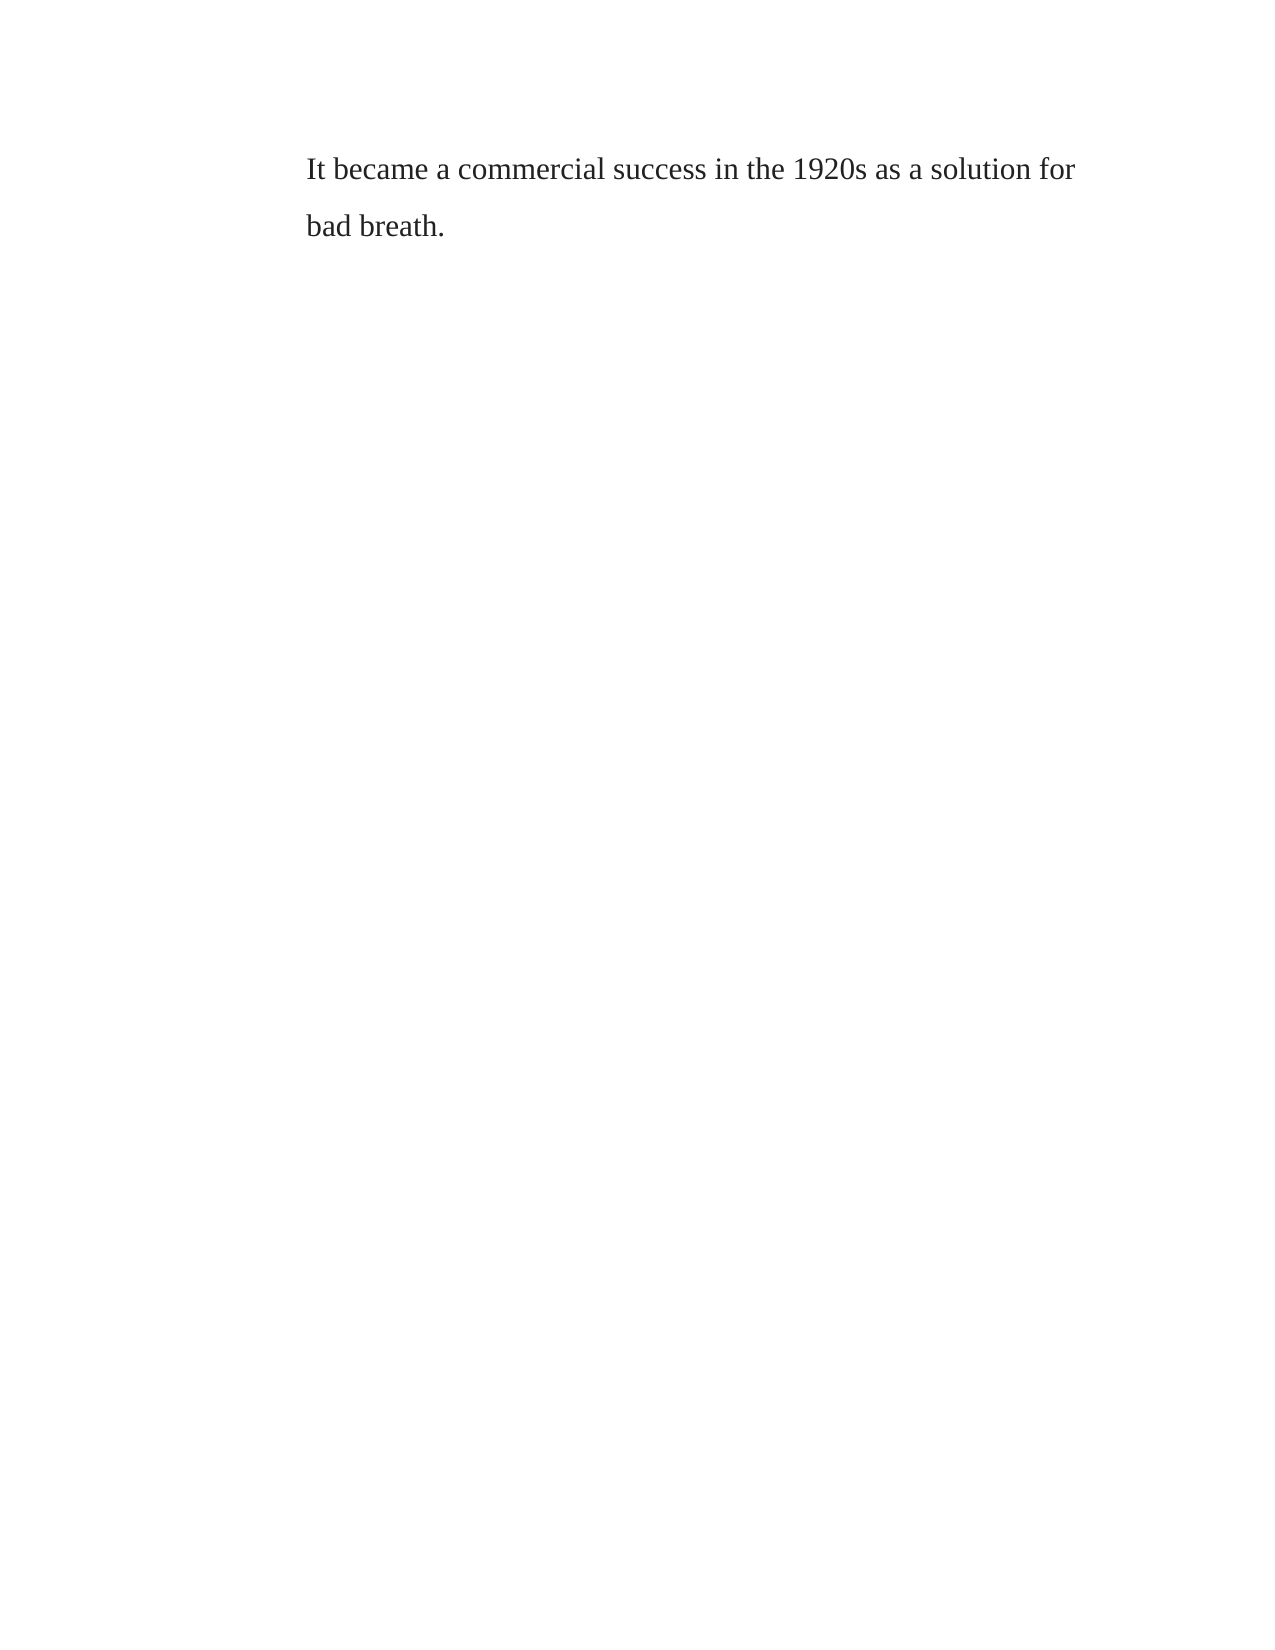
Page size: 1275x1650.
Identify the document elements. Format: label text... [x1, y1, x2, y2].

text It became a commercial success in the 1920s as a solution for bad breath. [306, 150, 1077, 243]
